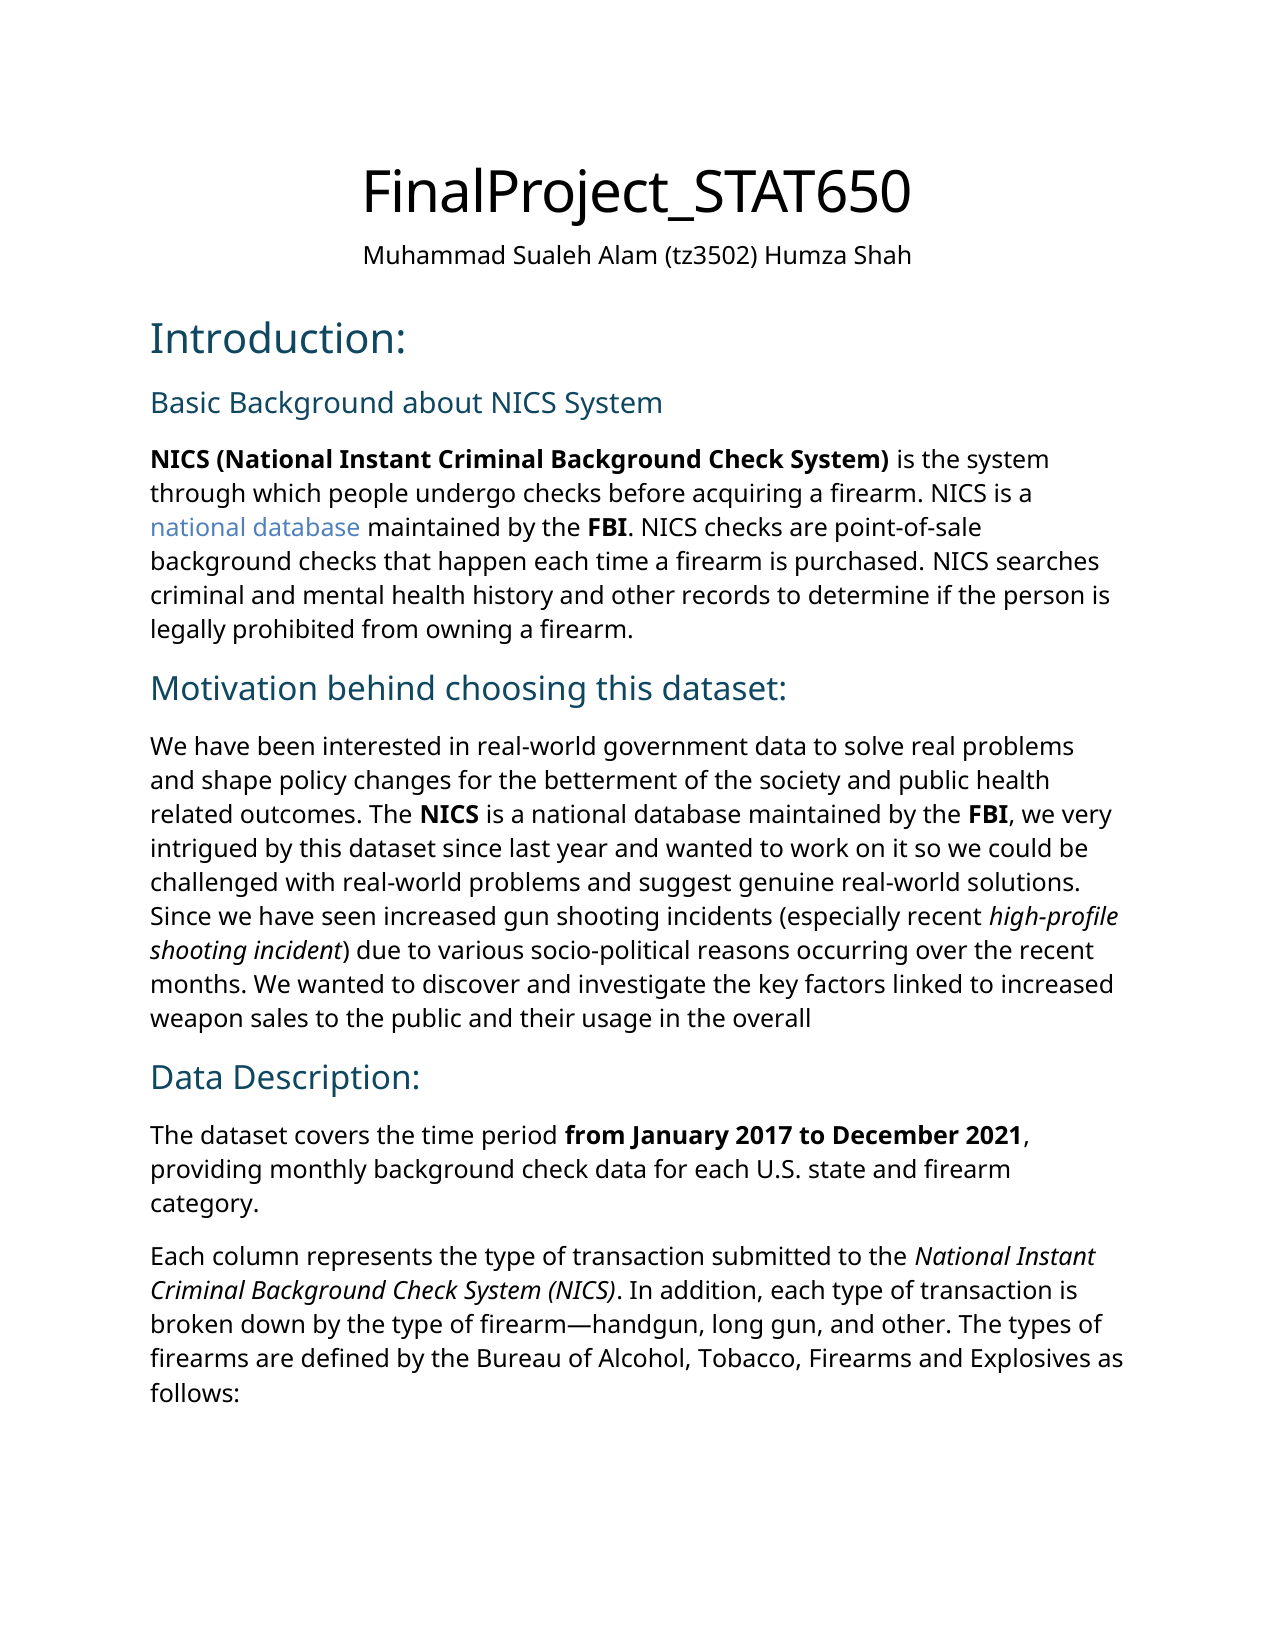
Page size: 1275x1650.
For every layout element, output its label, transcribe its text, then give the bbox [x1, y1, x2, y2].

subtitle Motivation behind choosing this dataset: [150, 664, 1125, 710]
text The dataset covers the time period from January 2017 to December 2021, providing monthly background check data for each U.S. state and firearm category. [150, 1118, 1125, 1220]
subtitle Data Description: [150, 1054, 1125, 1099]
text Muhammad Sualeh Alam (tz3502) Humza Shah [150, 238, 1125, 272]
title FinalProject_STAT650 [150, 150, 1125, 229]
text We have been interested in real-world government data to solve real problems and shape policy changes for the betterment of the society and public health related outcomes. The NICS is a national database maintained by the FBI, we very intrigued by this dataset since last year and wanted to work on it so we could be challenged with real-world problems and suggest genuine real-world solutions. Since we have seen increased gun shooting incidents (especially recent high-profile shooting incident) due to various socio-political reasons occurring over the recent months. We wanted to discover and investigate the key factors linked to increased weapon sales to the public and their usage in the overall [150, 728, 1125, 1035]
text Each column represents the type of transaction submitted to the National Instant Criminal Background Check System (NICS). In addition, each type of transaction is broken down by the type of firearm—handgun, long gun, and other. The types of firearms are defined by the Bureau of Alcohol, Tobacco, Firearms and Explosives as follows: [150, 1239, 1125, 1409]
subtitle Basic Background about NICS System [150, 383, 1125, 422]
subtitle Introduction: [150, 309, 1125, 366]
text NICS (National Instant Criminal Background Check System) is the system through which people undergo checks before acquiring a firearm. NICS is a national database maintained by the FBI. NICS checks are point-of-sale background checks that happen each time a firearm is purchased. NICS searches criminal and mental health history and other records to determine if the person is legally prohibited from owning a firearm. [150, 441, 1125, 646]
